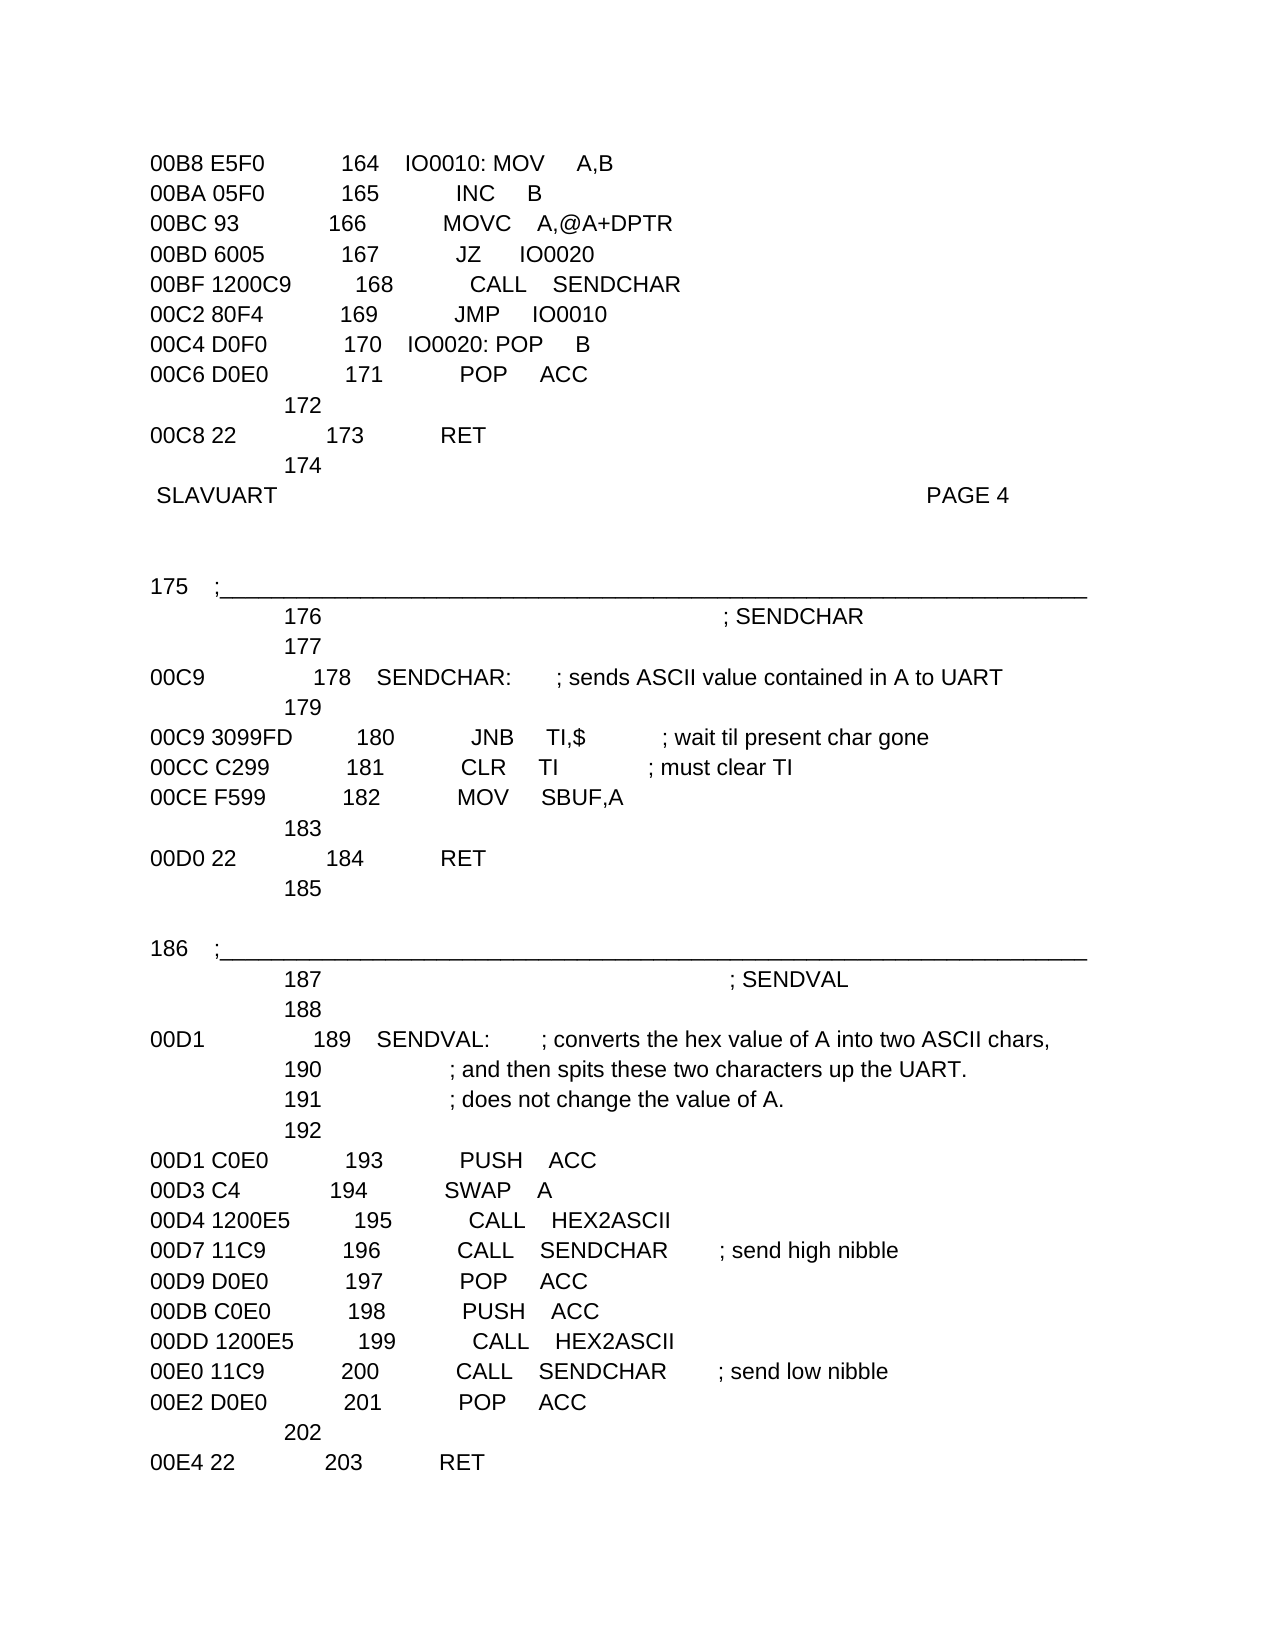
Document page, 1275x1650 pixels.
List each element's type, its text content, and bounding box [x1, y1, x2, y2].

text 187 ; SENDVAL [150, 966, 1125, 992]
text 00DB C0E0 198 PUSH ACC [150, 1298, 1125, 1324]
text 00C9 178 SENDCHAR: ; sends ASCII value contained in A to UART [150, 663, 1125, 690]
text 172 [150, 392, 1125, 418]
text 00D0 22 184 RET [150, 845, 1125, 871]
text 190 ; and then spits these two characters up the UART. [150, 1056, 1125, 1083]
text 00B8 E5F0 164 IO0010: MOV A,B [150, 150, 1125, 176]
text 00E0 11C9 200 CALL SENDCHAR ; send low nibble [150, 1358, 1125, 1385]
text 183 [150, 814, 1125, 841]
text 00D7 11C9 196 CALL SENDCHAR ; send high nibble [150, 1237, 1125, 1264]
text 192 [150, 1117, 1125, 1143]
text 188 [150, 996, 1125, 1022]
text 00C4 D0F0 170 IO0020: POP B [150, 331, 1125, 358]
text 185 [150, 875, 1125, 901]
text 00E4 22 203 RET [150, 1449, 1125, 1475]
text 202 [150, 1419, 1125, 1445]
text 00D9 D0E0 197 POP ACC [150, 1268, 1125, 1294]
text 00D3 C4 194 SWAP A [150, 1177, 1125, 1203]
text 00E2 D0E0 201 POP ACC [150, 1388, 1125, 1415]
text 00CC C299 181 CLR TI ; must clear TI [150, 754, 1125, 781]
text 175 ;____________________________________________________________________ [150, 543, 1125, 599]
text 00C6 D0E0 171 POP ACC [150, 361, 1125, 388]
text 00D1 C0E0 193 PUSH ACC [150, 1147, 1125, 1173]
text 00C9 3099FD 180 JNB TI,$ ; wait til present char gone [150, 724, 1125, 750]
text 00D4 1200E5 195 CALL HEX2ASCII [150, 1207, 1125, 1234]
text 00D1 189 SENDVAL: ; converts the hex value of A into two ASCII chars, [150, 1026, 1125, 1052]
text 00BF 1200C9 168 CALL SENDCHAR [150, 271, 1125, 297]
text 00DD 1200E5 199 CALL HEX2ASCII [150, 1328, 1125, 1354]
text 00C8 22 173 RET [150, 422, 1125, 448]
text 179 [150, 694, 1125, 720]
text 00CE F599 182 MOV SBUF,A [150, 784, 1125, 811]
text 00BD 6005 167 JZ IO0020 [150, 241, 1125, 267]
text SLAVUART PAGE 4 [150, 482, 1125, 509]
text 177 [150, 633, 1125, 660]
text 176 ; SENDCHAR [150, 603, 1125, 629]
text 00BA 05F0 165 INC B [150, 180, 1125, 207]
text 00C2 80F4 169 JMP IO0010 [150, 301, 1125, 327]
text 186 ;____________________________________________________________________ [150, 905, 1125, 962]
text 00BC 93 166 MOVC A,@A+DPTR [150, 210, 1125, 237]
text 191 ; does not change the value of A. [150, 1086, 1125, 1113]
text 174 [150, 452, 1125, 478]
